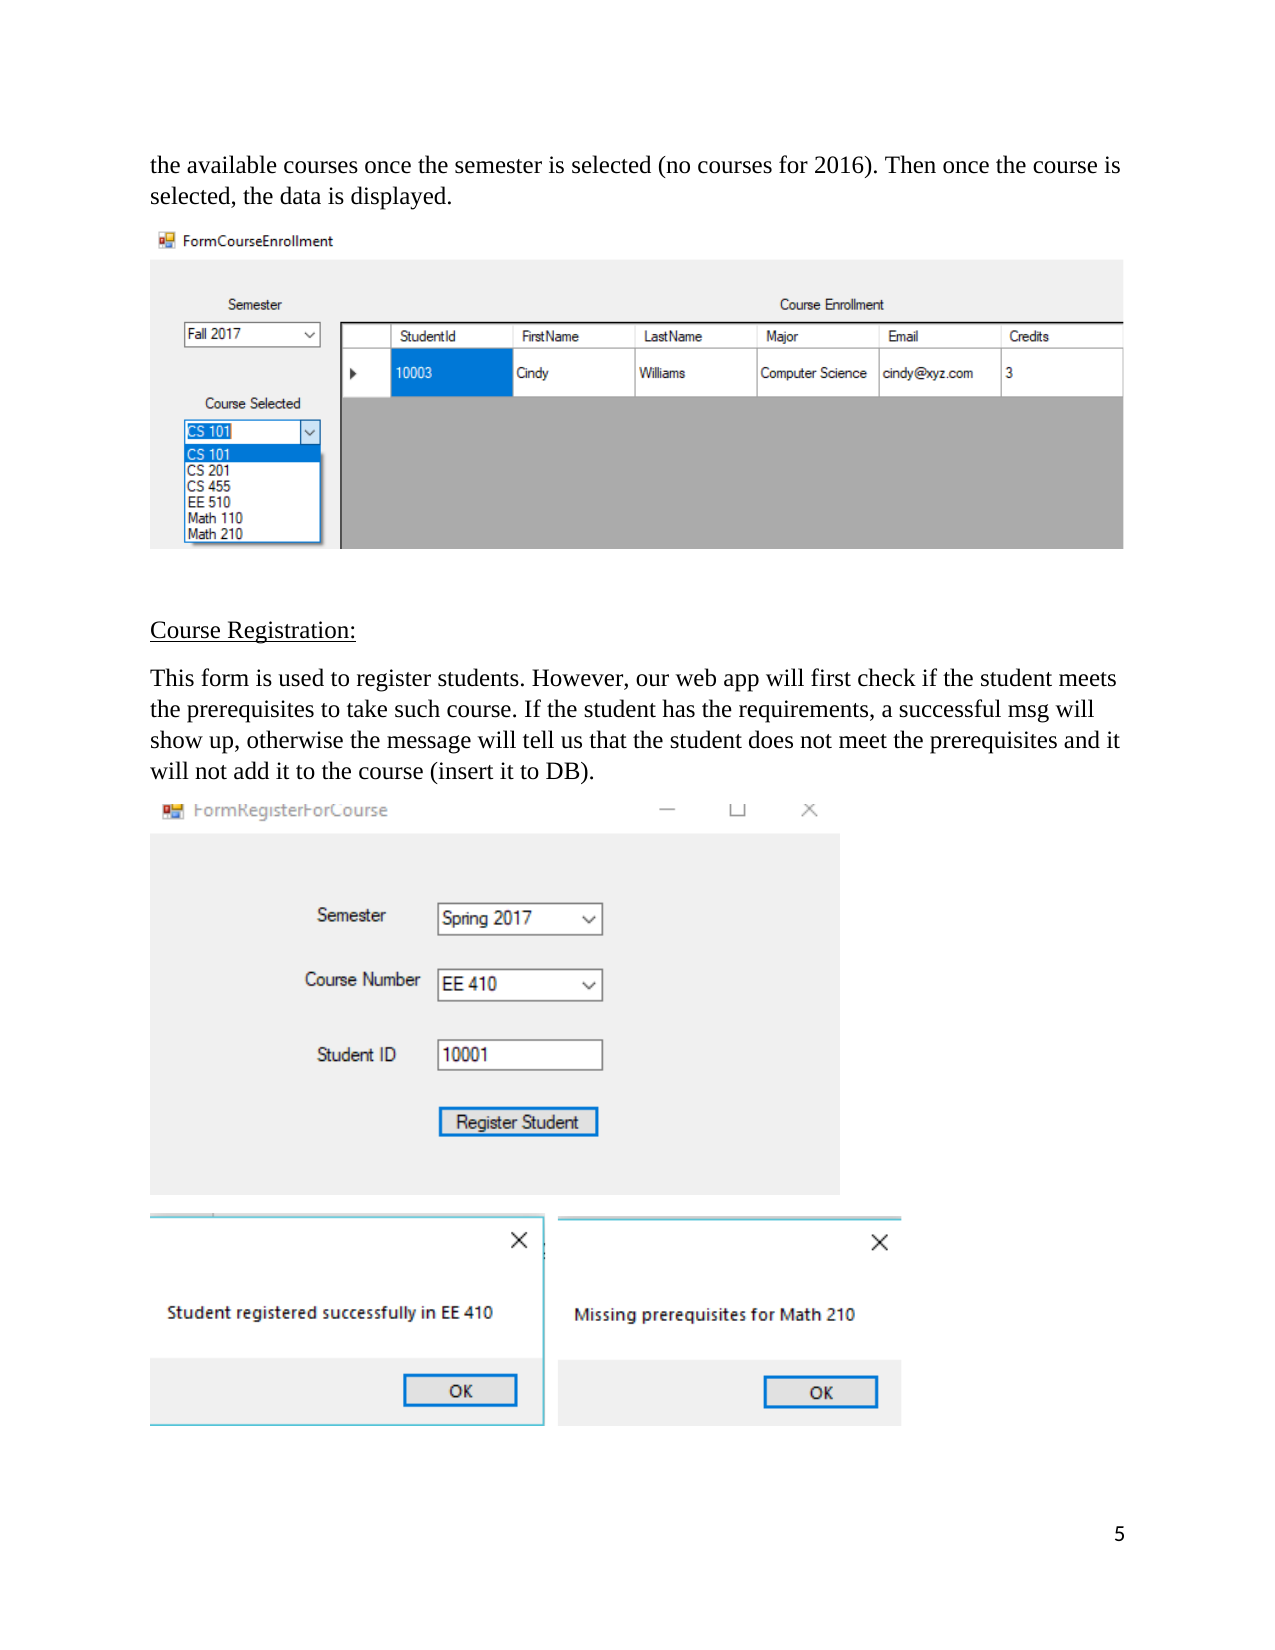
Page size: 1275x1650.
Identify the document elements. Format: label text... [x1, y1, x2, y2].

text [150, 150, 1125, 210]
picture [150, 1213, 546, 1426]
text This form is used to register students. However, our web app will first check if the student meets the prerequisites to take such course. If the student has the requirements, a successful msg will show up, otherwise the message will tell us that the student does not meet the prerequisites and it will not add it to the course (insert it to DB). [150, 663, 1125, 785]
picture [150, 804, 840, 1195]
picture [150, 228, 1124, 549]
text Course Registration: [150, 616, 1125, 644]
picture [557, 1216, 902, 1426]
